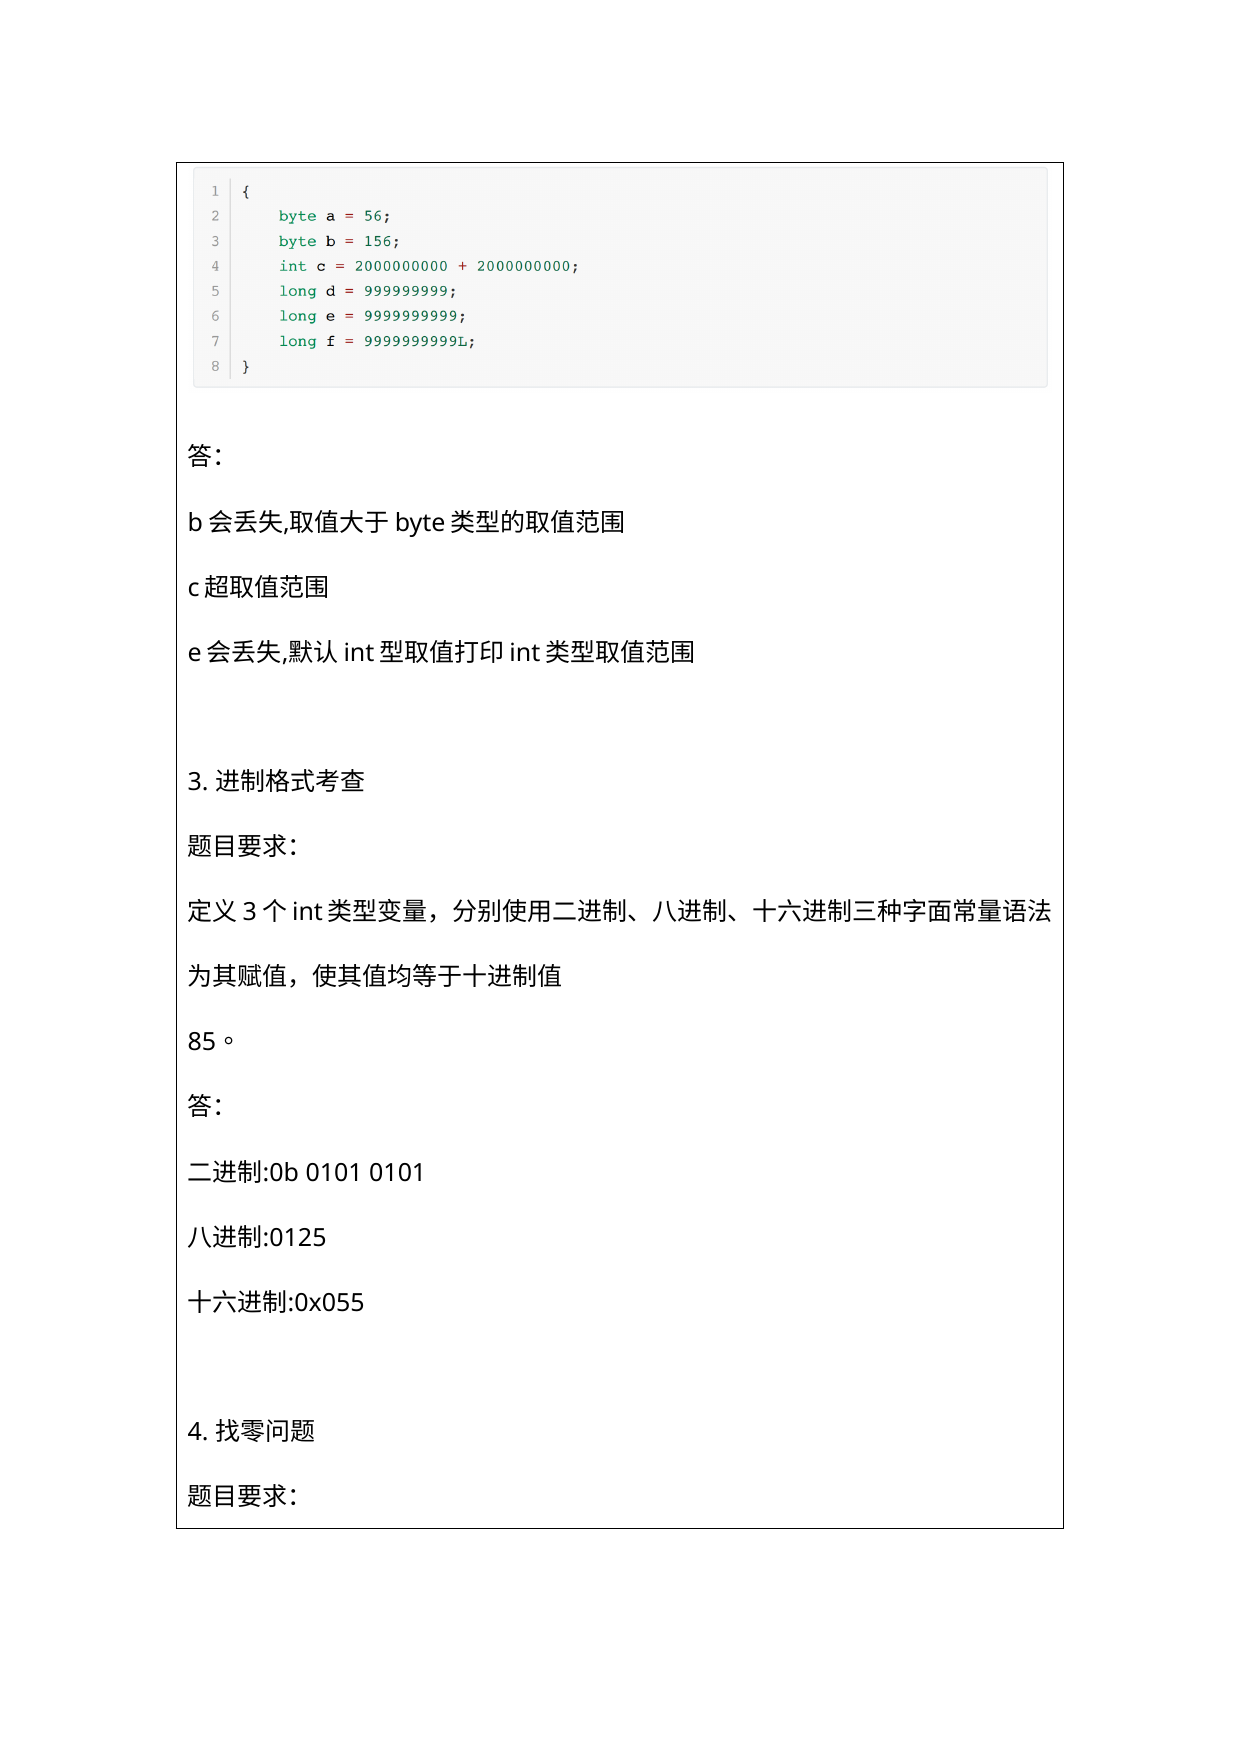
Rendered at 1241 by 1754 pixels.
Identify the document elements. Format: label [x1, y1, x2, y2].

picture [187, 163, 1052, 393]
table_cell [177, 163, 1063, 1528]
